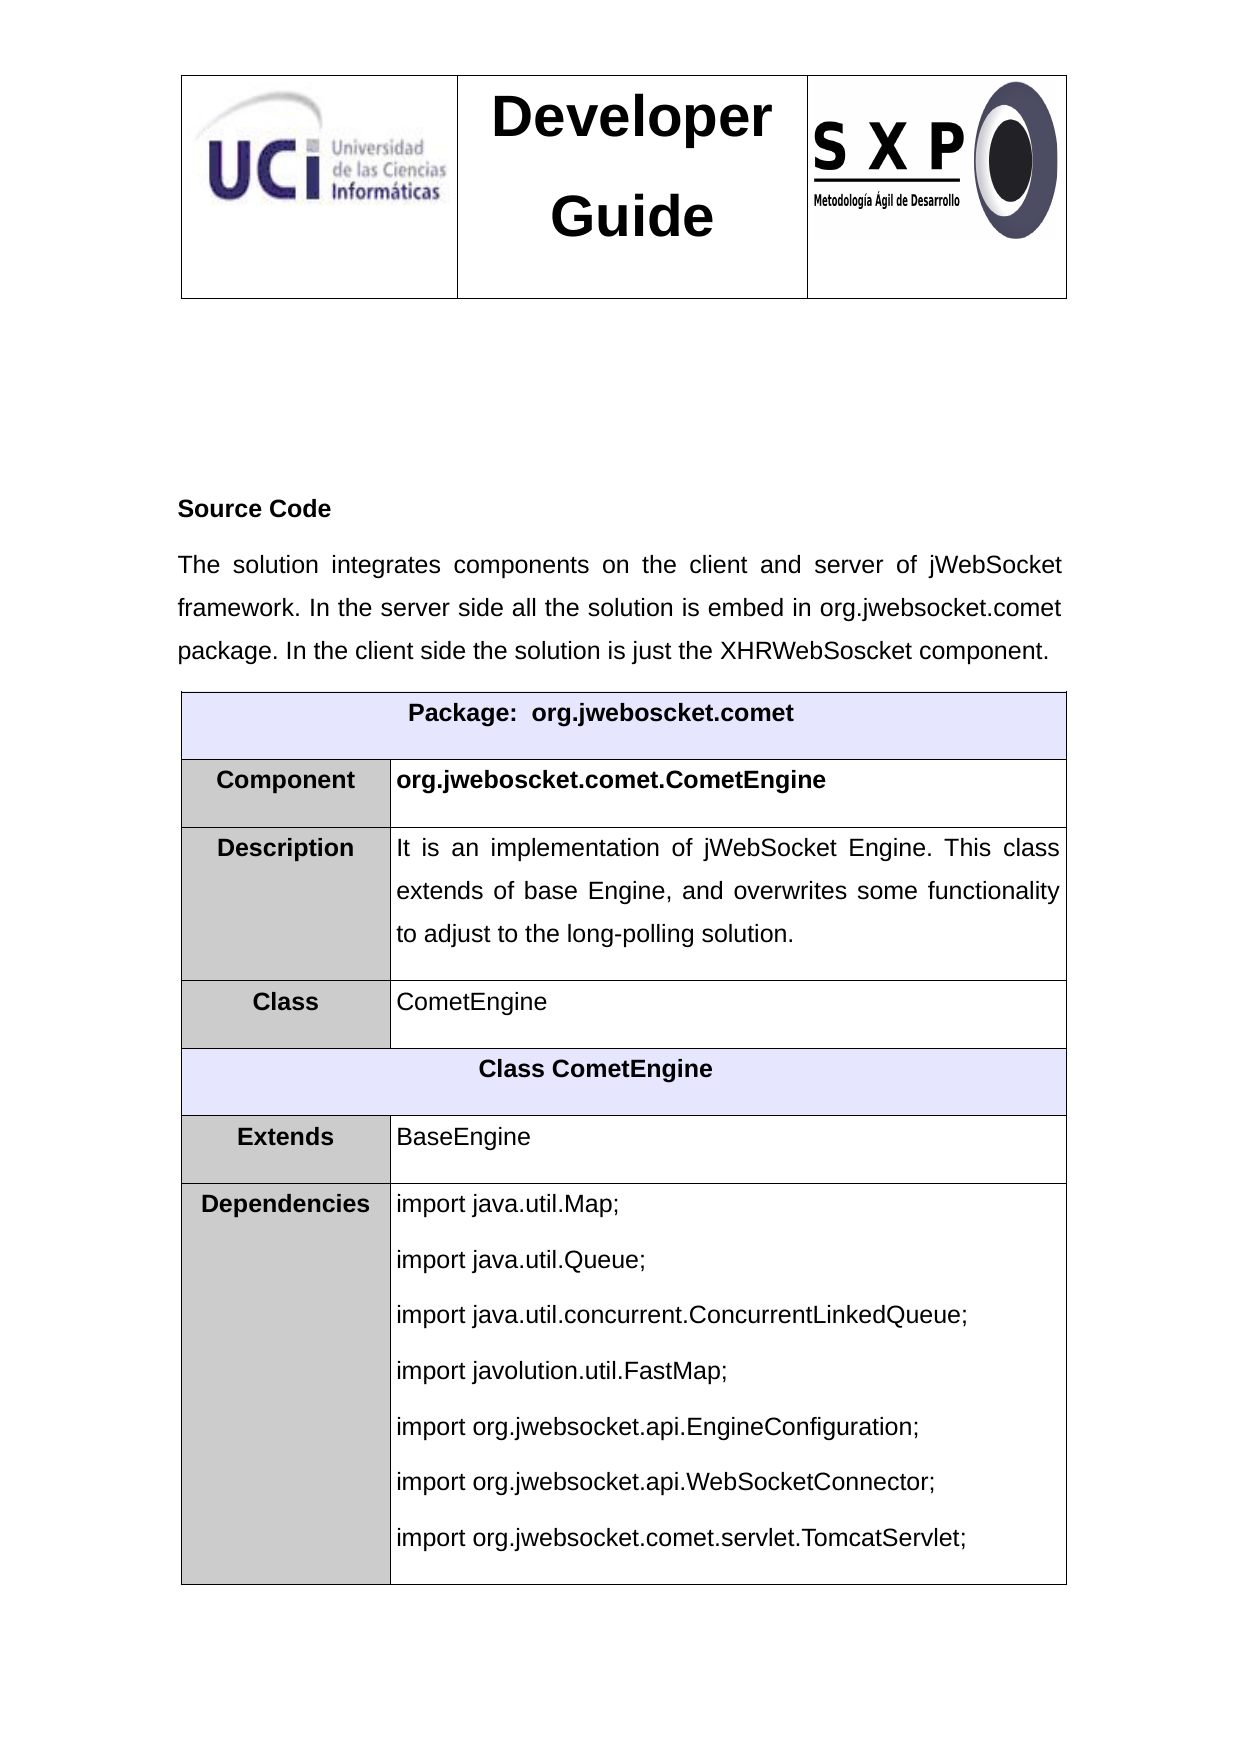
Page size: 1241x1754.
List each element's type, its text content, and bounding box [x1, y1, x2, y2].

table_cell Class [182, 981, 390, 1048]
subtitle Source Code [177, 494, 1063, 523]
picture [186, 81, 456, 221]
table_header Package: org.jweboscket.comet [182, 693, 1066, 759]
table_cell Dependencies [182, 1184, 390, 1584]
table_cell Class CometEngine [182, 1049, 1066, 1115]
table_cell BaseEngine [391, 1116, 1066, 1183]
table_cell It is an implementation of jWebSocket Engine. This class extends of base Engine, and overwrites some functionality to adjust to the long-polling solution. [391, 828, 1066, 980]
table_cell Description [182, 828, 390, 980]
table_cell CometEngine [391, 981, 1066, 1048]
table_cell org.jweboscket.comet.CometEngine [391, 760, 1066, 826]
table_cell Component [182, 760, 390, 826]
table_cell Extends [182, 1116, 390, 1183]
text The solution integrates components on the client and server of jWebSocket framework. In the server side all the solution is embed in org.jwebsocket.comet package. In the client side the solution is just the XHRWebSoscket component. [177, 549, 1063, 664]
picture [813, 81, 1058, 239]
